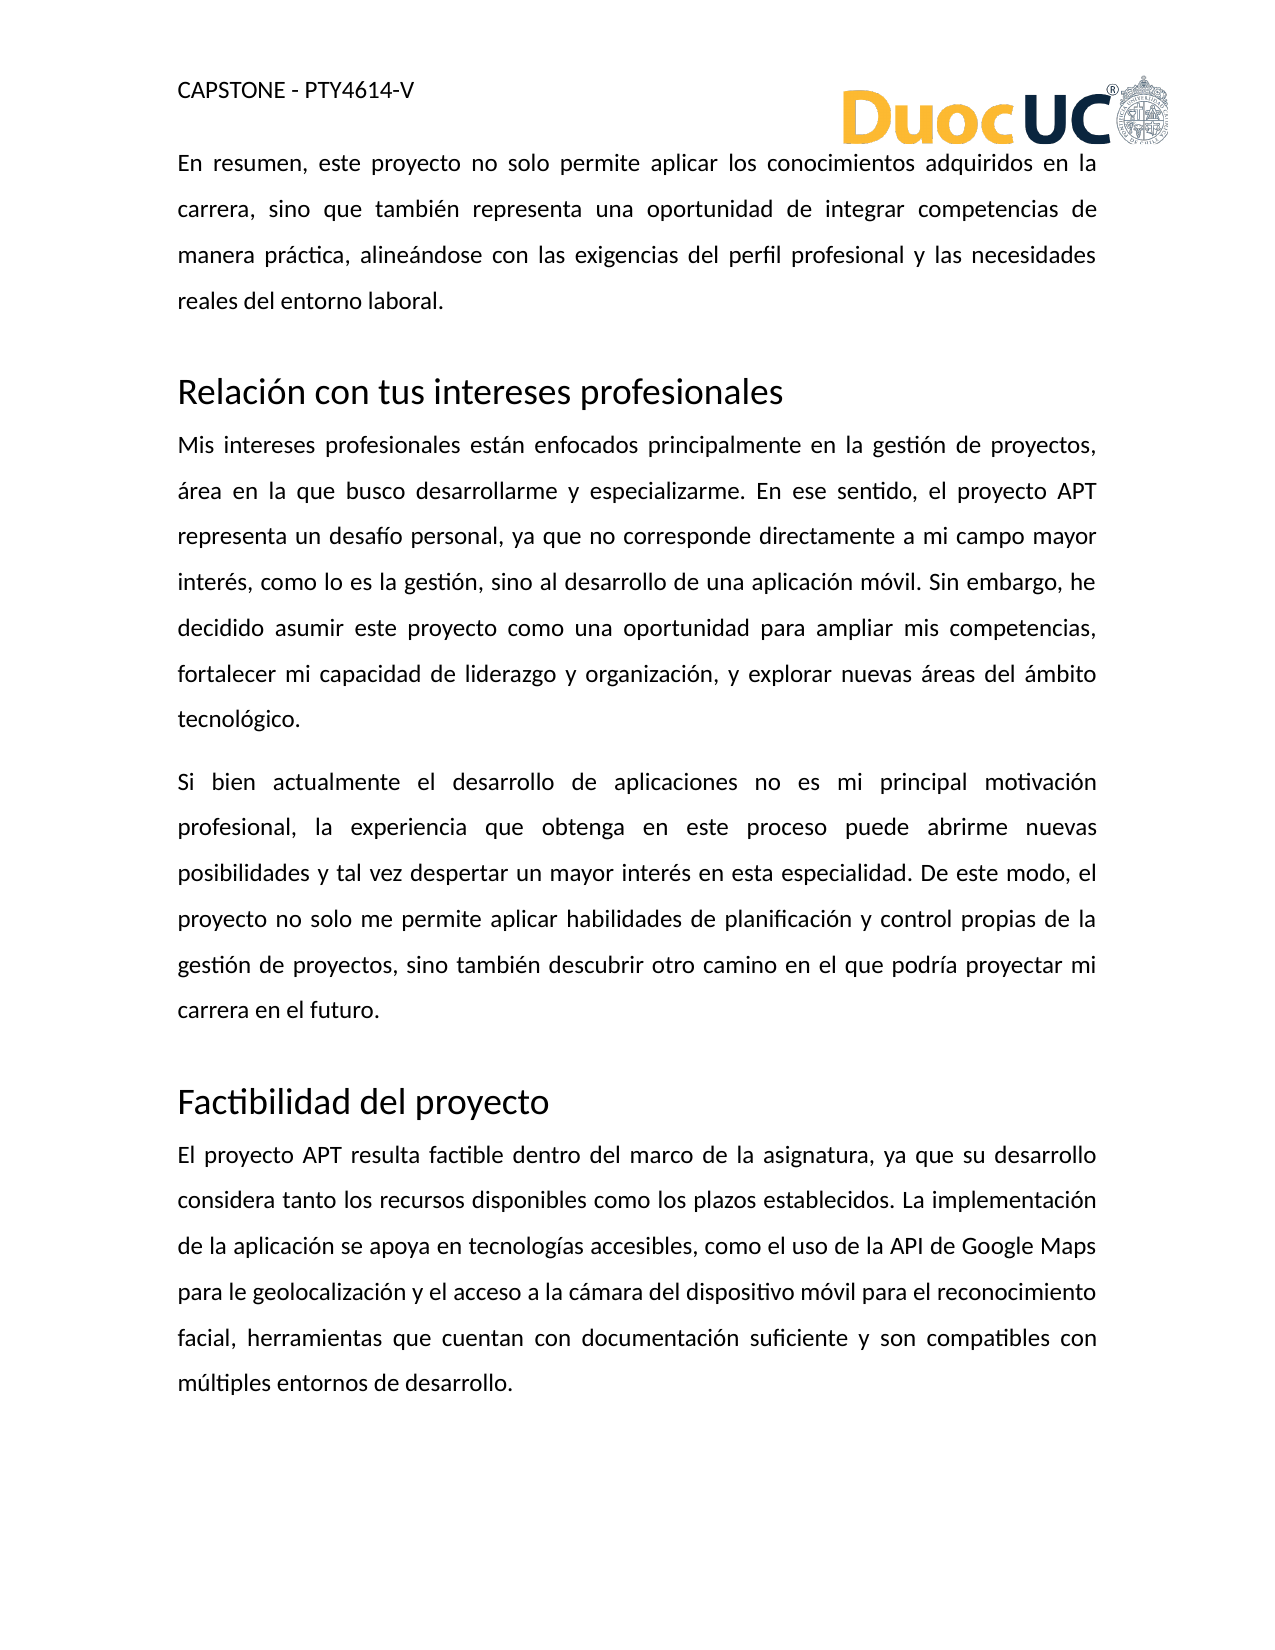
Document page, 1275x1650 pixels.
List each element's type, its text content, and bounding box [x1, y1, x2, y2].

text En resumen, este proyecto no solo permite aplicar los conocimientos adquiridos en la carrera, sino que también representa una oportunidad de integrar competencias de manera práctica, alineándose con las exigencias del perfil profesional y las necesidades reales del entorno laboral. [177, 148, 1098, 315]
picture [843, 75, 1168, 145]
text Mis intereses profesionales están enfocados principalmente en la gestión de proyectos, área en la que busco desarrollarme y especializarme. En ese sentido, el proyecto APT representa un desafío personal, ya que no corresponde directamente a mi campo mayor interés, como lo es la gestión, sino al desarrollo de una aplicación móvil. Sin embargo, he decidido asumir este proyecto como una oportunidad para ampliar mis competencias, fortalecer mi capacidad de liderazgo y organización, y explorar nuevas áreas del ámbito tecnológico. [177, 429, 1098, 734]
text El proyecto APT resulta factible dentro del marco de la asignatura, ya que su desarrollo considera tanto los recursos disponibles como los plazos establecidos. La implementación de la aplicación se apoya en tecnologías accesibles, como el uso de la API de Google Maps para le geolocalización y el acceso a la cámara del dispositivo móvil para el reconocimiento facial, herramientas que cuentan con documentación suficiente y son compatibles con múltiples entornos de desarrollo. [177, 1139, 1098, 1398]
subtitle Relación con tus intereses profesionales [177, 368, 1098, 414]
text Si bien actualmente el desarrollo de aplicaciones no es mi principal motivación profesional, la experiencia que obtenga en este proceso puede abrirme nuevas posibilidades y tal vez despertar un mayor interés en esta especialidad. De este modo, el proyecto no solo me permite aplicar habilidades de planificación y control propias de la gestión de proyectos, sino también descubrir otro camino en el que podría proyectar mi carrera en el futuro. [177, 766, 1098, 1025]
subtitle Factibilidad del proyecto [177, 1078, 1098, 1123]
